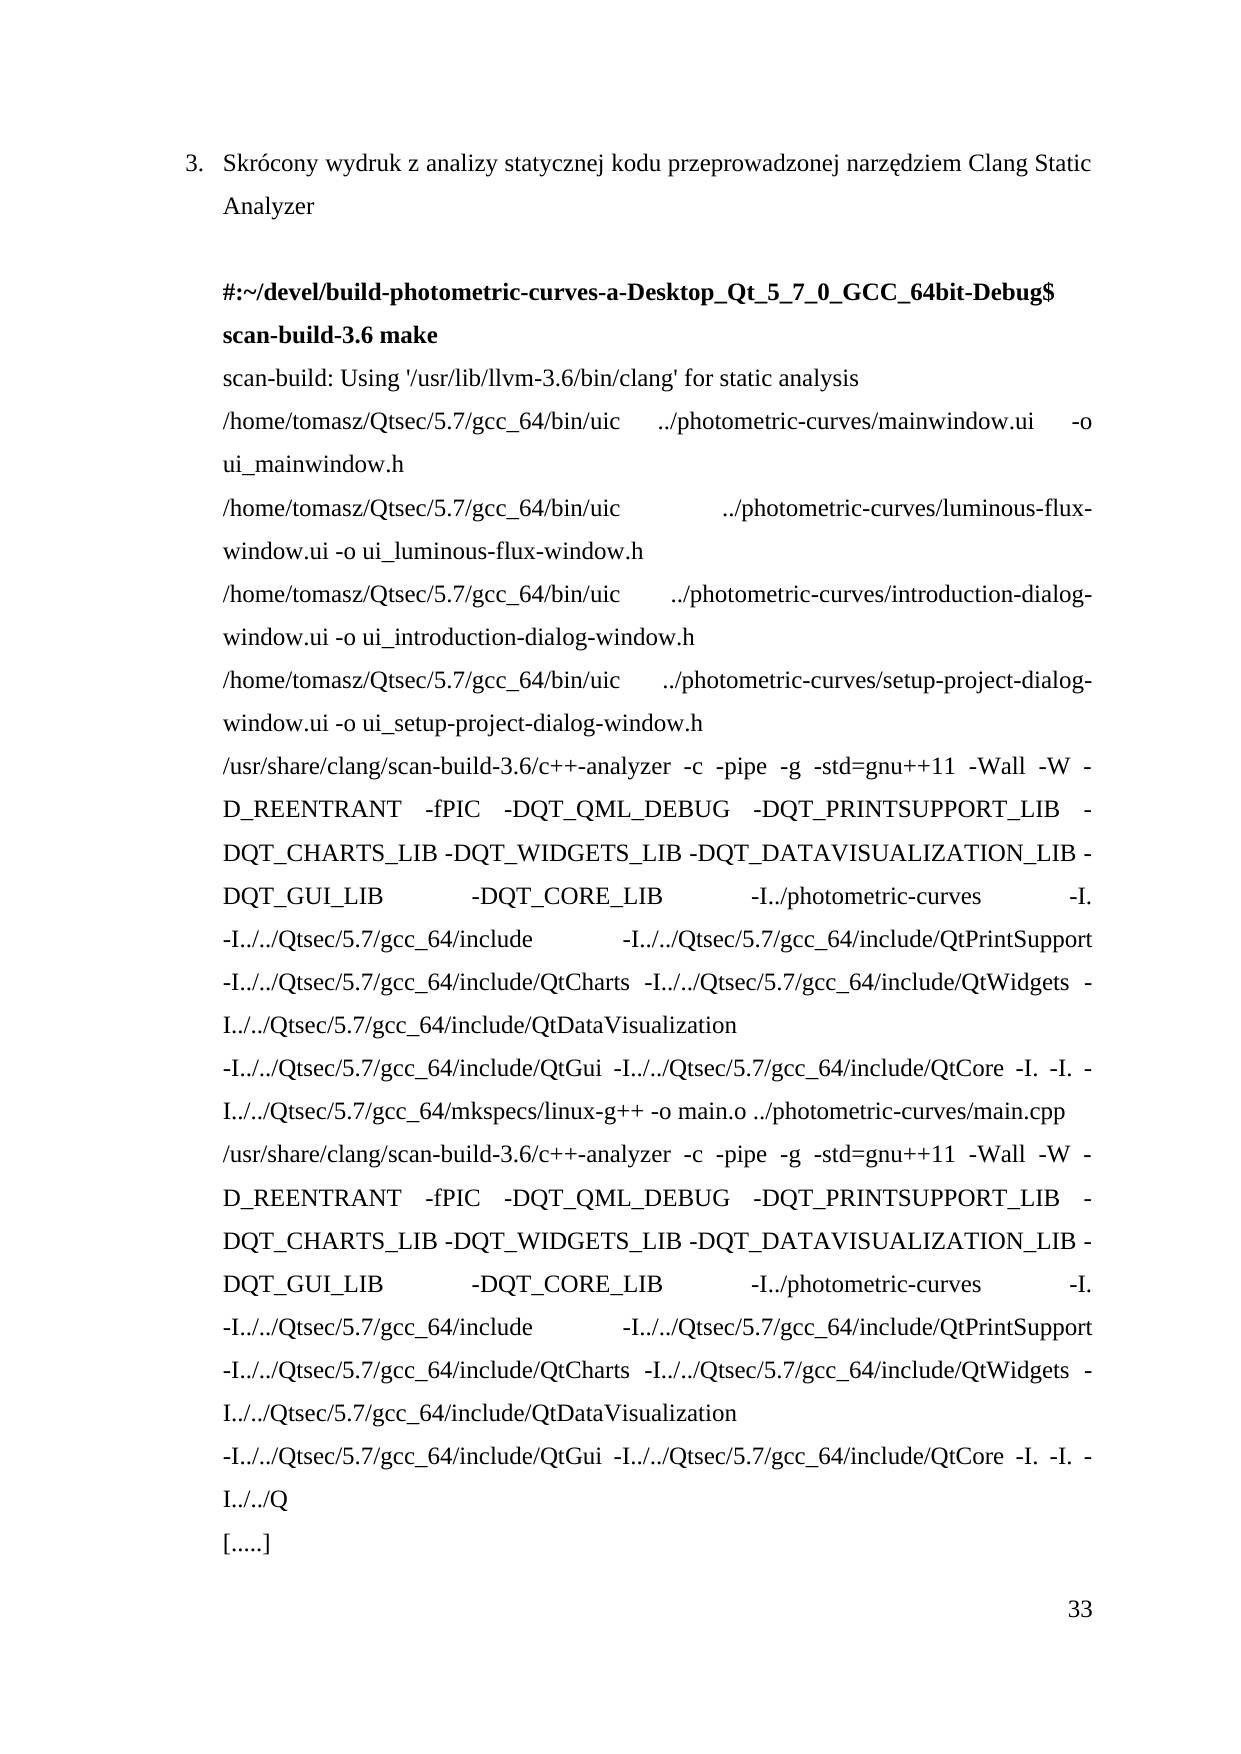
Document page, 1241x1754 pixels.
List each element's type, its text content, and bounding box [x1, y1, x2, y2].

list /home/tomasz/Qtsec/5.7/gcc_64/bin/uic ../photometric-curves/luminous-flux-window.ui -o ui_luminous-flux-window.h [223, 493, 1093, 564]
list Skrócony wydruk z analizy statycznej kodu przeprowadzonej narzędziem Clang Static Analyzer [185, 148, 1093, 219]
list /home/tomasz/Qtsec/5.7/gcc_64/bin/uic ../photometric-curves/mainwindow.ui -o ui_mainwindow.h [223, 406, 1093, 478]
list /usr/share/clang/scan-build-3.6/c++-analyzer -c -pipe -g -std=gnu++11 -Wall -W -D_REENTRANT -fPIC -DQT_QML_DEBUG -DQT_PRINTSUPPORT_LIB -DQT_CHARTS_LIB -DQT_WIDGETS_LIB -DQT_DATAVISUALIZATION_LIB -DQT_GUI_LIB -DQT_CORE_LIB -I../photometric-curves -I. -I../../Qtsec/5.7/gcc_64/include -I../../Qtsec/5.7/gcc_64/include/QtPrintSupport -I../../Qtsec/5.7/gcc_64/include/QtCharts -I../../Qtsec/5.7/gcc_64/include/QtWidgets -I../../Qtsec/5.7/gcc_64/include/QtDataVisualization -I../../Qtsec/5.7/gcc_64/include/QtGui -I../../Qtsec/5.7/gcc_64/include/QtCore -I. -I. -I../../Q [223, 1139, 1093, 1513]
list /home/tomasz/Qtsec/5.7/gcc_64/bin/uic ../photometric-curves/introduction-dialog-window.ui -o ui_introduction-dialog-window.h [223, 579, 1093, 651]
list /home/tomasz/Qtsec/5.7/gcc_64/bin/uic ../photometric-curves/setup-project-dialog-window.ui -o ui_setup-project-dialog-window.h [223, 665, 1093, 737]
list /usr/share/clang/scan-build-3.6/c++-analyzer -c -pipe -g -std=gnu++11 -Wall -W -D_REENTRANT -fPIC -DQT_QML_DEBUG -DQT_PRINTSUPPORT_LIB -DQT_CHARTS_LIB -DQT_WIDGETS_LIB -DQT_DATAVISUALIZATION_LIB -DQT_GUI_LIB -DQT_CORE_LIB -I../photometric-curves -I. -I../../Qtsec/5.7/gcc_64/include -I../../Qtsec/5.7/gcc_64/include/QtPrintSupport -I../../Qtsec/5.7/gcc_64/include/QtCharts -I../../Qtsec/5.7/gcc_64/include/QtWidgets -I../../Qtsec/5.7/gcc_64/include/QtDataVisualization -I../../Qtsec/5.7/gcc_64/include/QtGui -I../../Qtsec/5.7/gcc_64/include/QtCore -I. -I. -I../../Qtsec/5.7/gcc_64/mkspecs/linux-g++ -o main.o ../photometric-curves/main.cpp [223, 751, 1093, 1125]
list #:~/devel/build-photometric-curves-a-Desktop_Qt_5_7_0_GCC_64bit-Debug$ scan-build-3.6 make [223, 277, 1093, 349]
list [.....] [223, 1528, 1093, 1556]
list scan-build: Using '/usr/lib/llvm-3.6/bin/clang' for static analysis [223, 363, 1093, 392]
